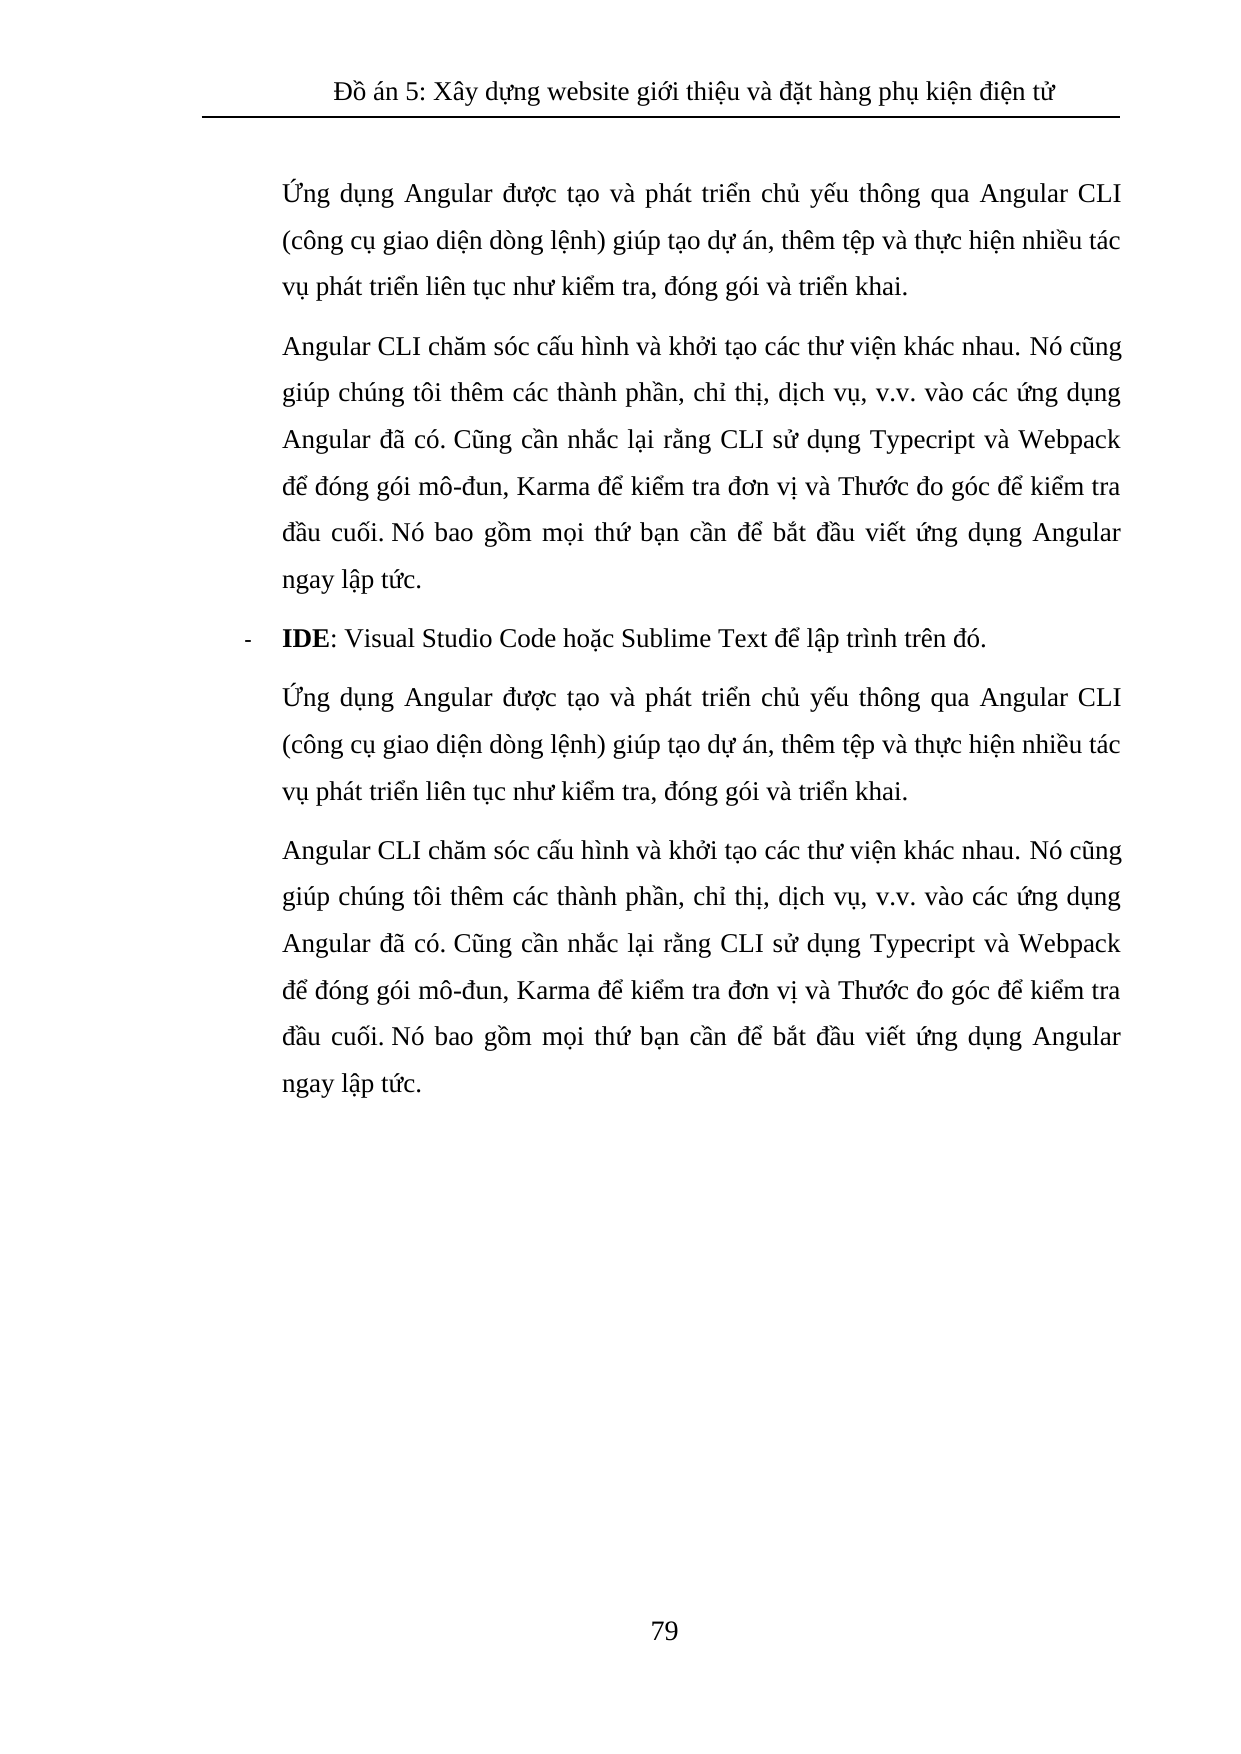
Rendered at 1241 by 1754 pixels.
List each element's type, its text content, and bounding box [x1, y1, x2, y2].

text Angular CLI chăm sóc cấu hình và khởi tạo các thư viện khác nhau. Nó cũng giúp chúng tôi thêm các thành phần, chỉ thị, dịch vụ, v.v. vào các ứng dụng Angular đã có. Cũng cần nhắc lại rằng CLI sử dụng Typecript và Webpack để đóng gói mô-đun, Karma để kiểm tra đơn vị và Thước đo góc để kiểm tra đầu cuối. Nó bao gồm mọi thứ bạn cần để bắt đầu viết ứng dụng Angular ngay lập tức. [282, 330, 1122, 594]
text Angular CLI chăm sóc cấu hình và khởi tạo các thư viện khác nhau. Nó cũng giúp chúng tôi thêm các thành phần, chỉ thị, dịch vụ, v.v. vào các ứng dụng Angular đã có. Cũng cần nhắc lại rằng CLI sử dụng Typecript và Webpack để đóng gói mô-đun, Karma để kiểm tra đơn vị và Thước đo góc để kiểm tra đầu cuối. Nó bao gồm mọi thứ bạn cần để bắt đầu viết ứng dụng Angular ngay lập tức. [282, 834, 1122, 1098]
text Ứng dụng Angular được tạo và phát triển chủ yếu thông qua Angular CLI (công cụ giao diện dòng lệnh) giúp tạo dự án, thêm tệp và thực hiện nhiều tác vụ phát triển liên tục như kiểm tra, đóng gói và triển khai. [282, 681, 1122, 806]
text Ứng dụng Angular được tạo và phát triển chủ yếu thông qua Angular CLI (công cụ giao diện dòng lệnh) giúp tạo dự án, thêm tệp và thực hiện nhiều tác vụ phát triển liên tục như kiểm tra, đóng gói và triển khai. [282, 177, 1122, 302]
list IDE: Visual Studio Code hoặc Sublime Text để lập trình trên đó. [244, 622, 1122, 653]
